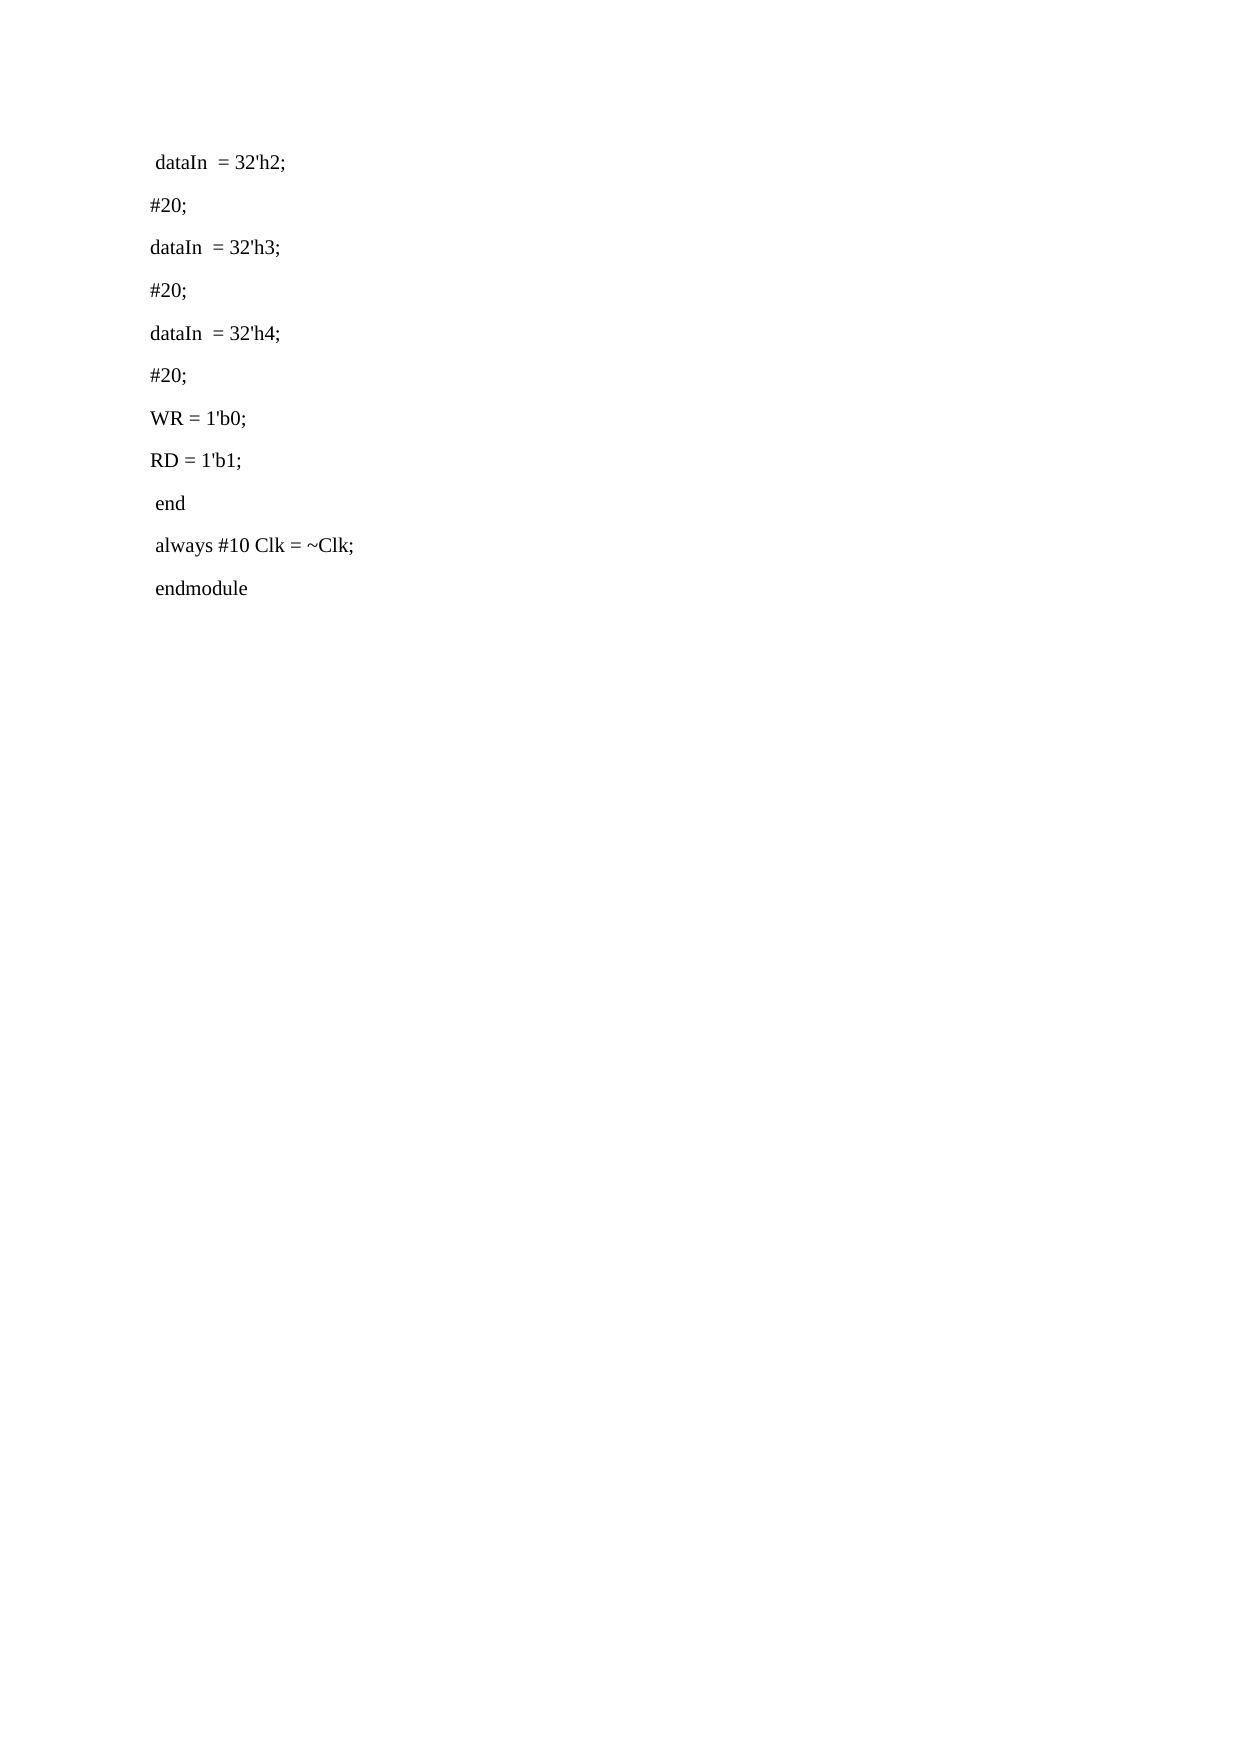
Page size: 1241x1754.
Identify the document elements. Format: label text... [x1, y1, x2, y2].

text RD = 1'b1; [150, 448, 1090, 472]
text always #10 Clk = ~Clk; [150, 533, 1090, 557]
text #20; [150, 193, 1090, 217]
text endmodule [150, 576, 1090, 600]
text #20; [150, 363, 1090, 387]
text end [150, 491, 1090, 515]
text WR = 1'b0; [150, 406, 1090, 430]
text dataIn = 32'h4; [150, 320, 1090, 344]
text dataIn = 32'h2; [150, 150, 1090, 174]
text #20; [150, 278, 1090, 302]
text dataIn = 32'h3; [150, 235, 1090, 259]
